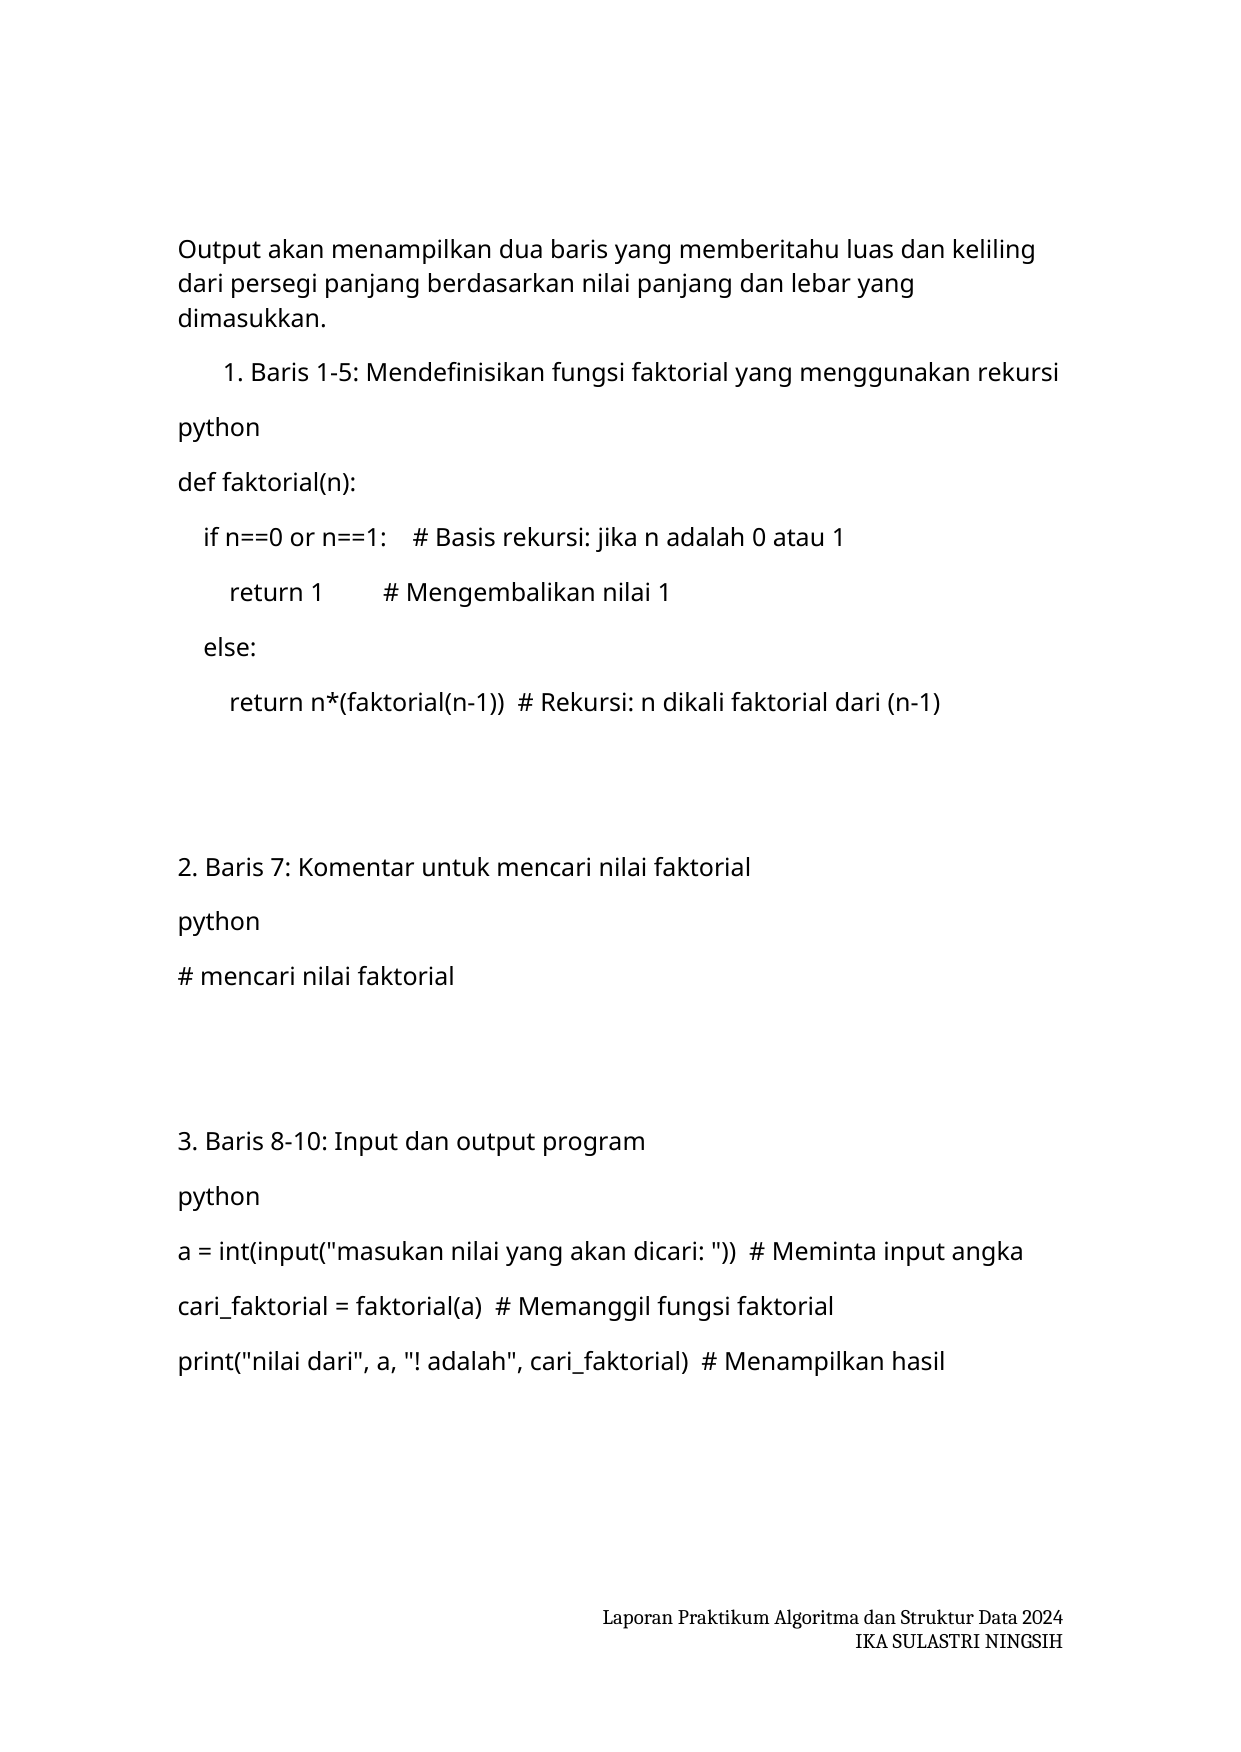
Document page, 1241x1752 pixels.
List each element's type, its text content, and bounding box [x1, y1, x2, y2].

text cari_faktorial = faktorial(a) # Memanggil fungsi faktorial [177, 1288, 1063, 1322]
text 3. Baris 8-10: Input dan output program [177, 1124, 1063, 1158]
text print("nilai dari", a, "! adalah", cari_faktorial) # Menampilkan hasil [177, 1343, 1063, 1377]
text 1. Baris 1-5: Mendefinisikan fungsi faktorial yang menggunakan rekursi [177, 355, 1063, 389]
text if n==0 or n==1: # Basis rekursi: jika n adalah 0 atau 1 [177, 520, 1063, 554]
text # mencari nilai faktorial [177, 959, 1063, 993]
text def faktorial(n): [177, 465, 1063, 499]
text return n*(faktorial(n-1)) # Rekursi: n dikali faktorial dari (n-1) [177, 684, 1063, 718]
text python [177, 1178, 1063, 1213]
text return 1 # Mengembalikan nilai 1 [177, 575, 1063, 609]
text 2. Baris 7: Komentar untuk mencari nilai faktorial [177, 849, 1063, 883]
text python [177, 904, 1063, 938]
text Output akan menampilkan dua baris yang memberitahu luas dan keliling dari persegi panjang berdasarkan nilai panjang dan lebar yang dimasukkan. [177, 232, 1063, 334]
text else: [177, 629, 1063, 664]
text a = int(input("masukan nilai yang akan dicari: ")) # Meminta input angka [177, 1233, 1063, 1267]
text python [177, 410, 1063, 444]
